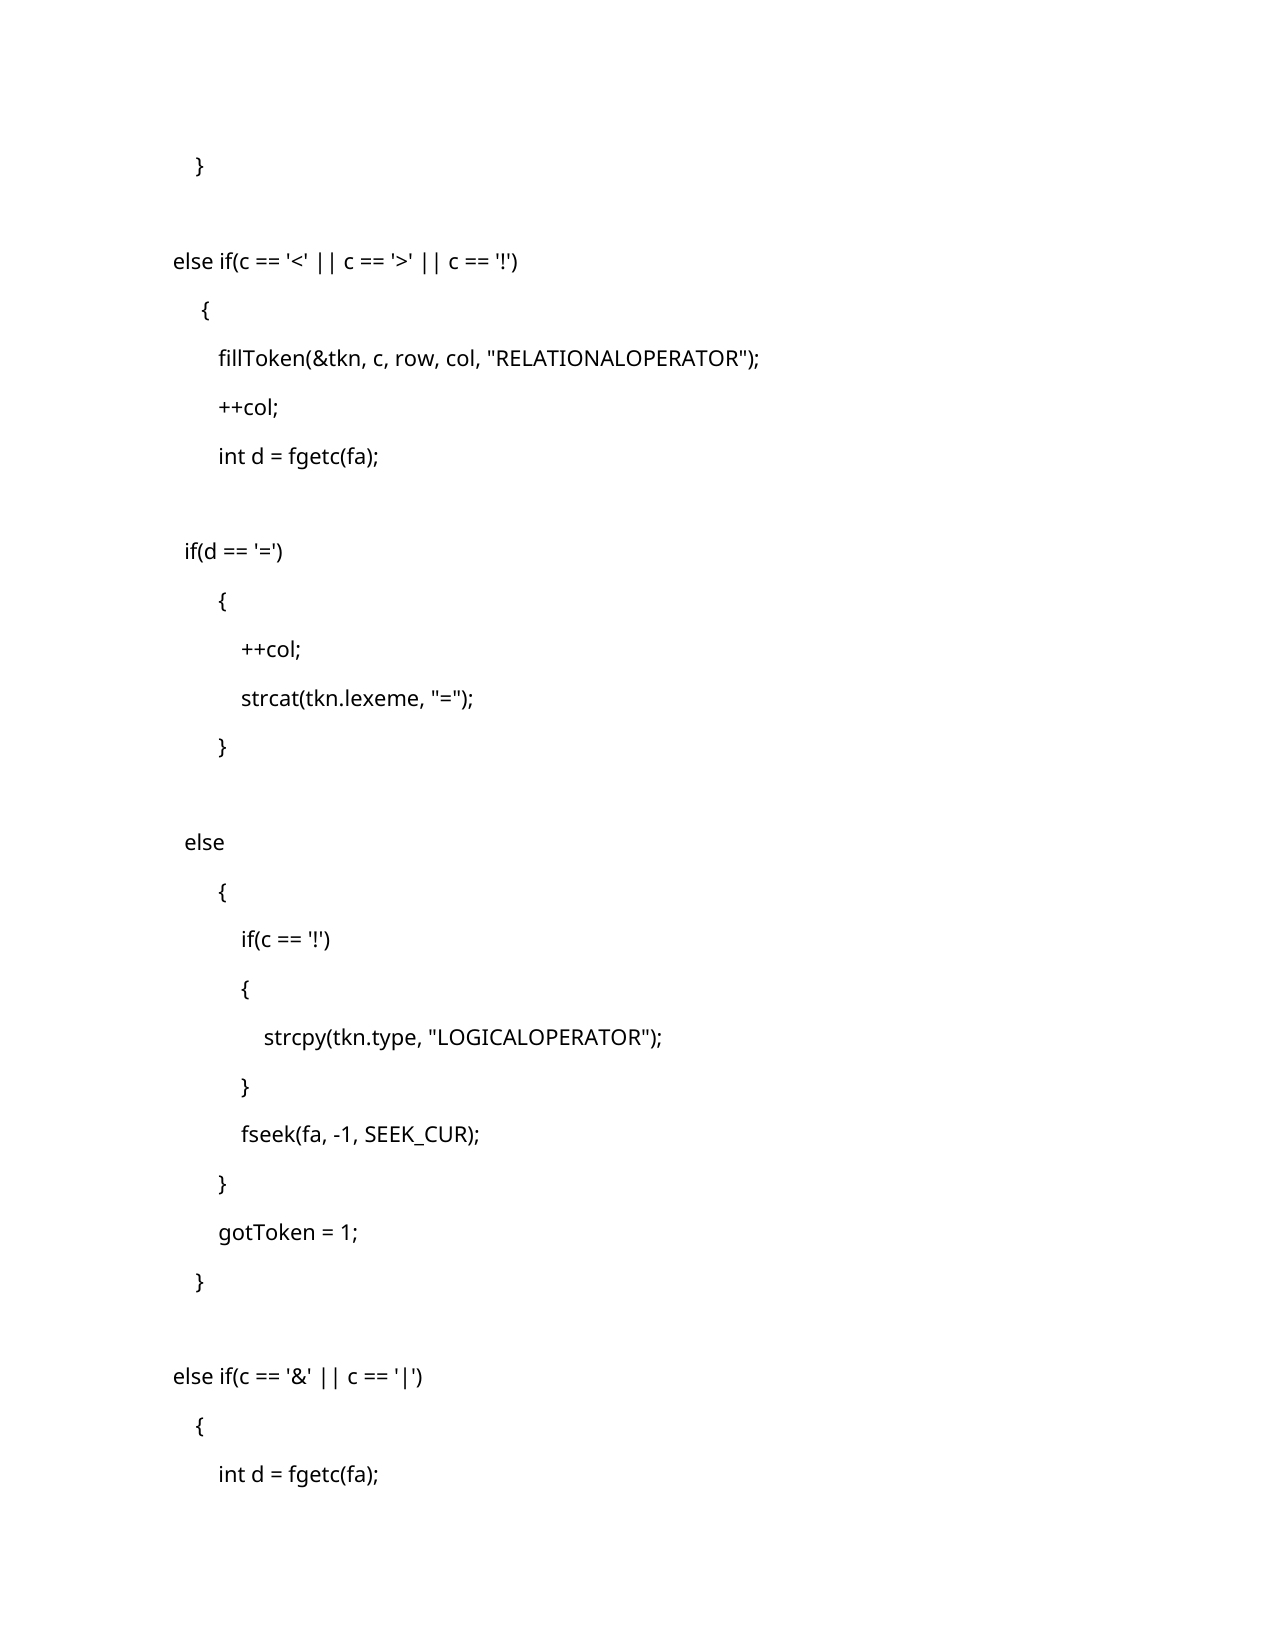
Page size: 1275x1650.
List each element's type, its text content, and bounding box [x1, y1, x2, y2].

text int d = fgetc(fa); [150, 441, 1125, 470]
text } [150, 1168, 1125, 1198]
text else [150, 827, 1125, 857]
text } [150, 1266, 1125, 1295]
text if(d == '=') [150, 536, 1125, 566]
text } [150, 1071, 1125, 1100]
text fseek(fa, -1, SEEK_CUR); [150, 1119, 1125, 1149]
text } [150, 731, 1125, 761]
text fillToken(&tkn, c, row, col, "RELATIONALOPERATOR"); [150, 343, 1125, 373]
text ++col; [150, 392, 1125, 422]
text { [150, 585, 1125, 615]
text strcpy(tkn.type, "LOGICALOPERATOR"); [150, 1022, 1125, 1052]
text else if(c == '&' || c == '|') [150, 1361, 1125, 1391]
text { [150, 876, 1125, 905]
text { [150, 973, 1125, 1003]
text ++col; [150, 634, 1125, 663]
text { [150, 1410, 1125, 1440]
text strcat(tkn.lexeme, "="); [150, 682, 1125, 712]
text gotToken = 1; [150, 1217, 1125, 1247]
text { [150, 294, 1125, 324]
text int d = fgetc(fa); [150, 1459, 1125, 1488]
text } [150, 150, 1125, 180]
text else if(c == '<' || c == '>' || c == '!') [150, 246, 1125, 275]
text if(c == '!') [150, 924, 1125, 954]
